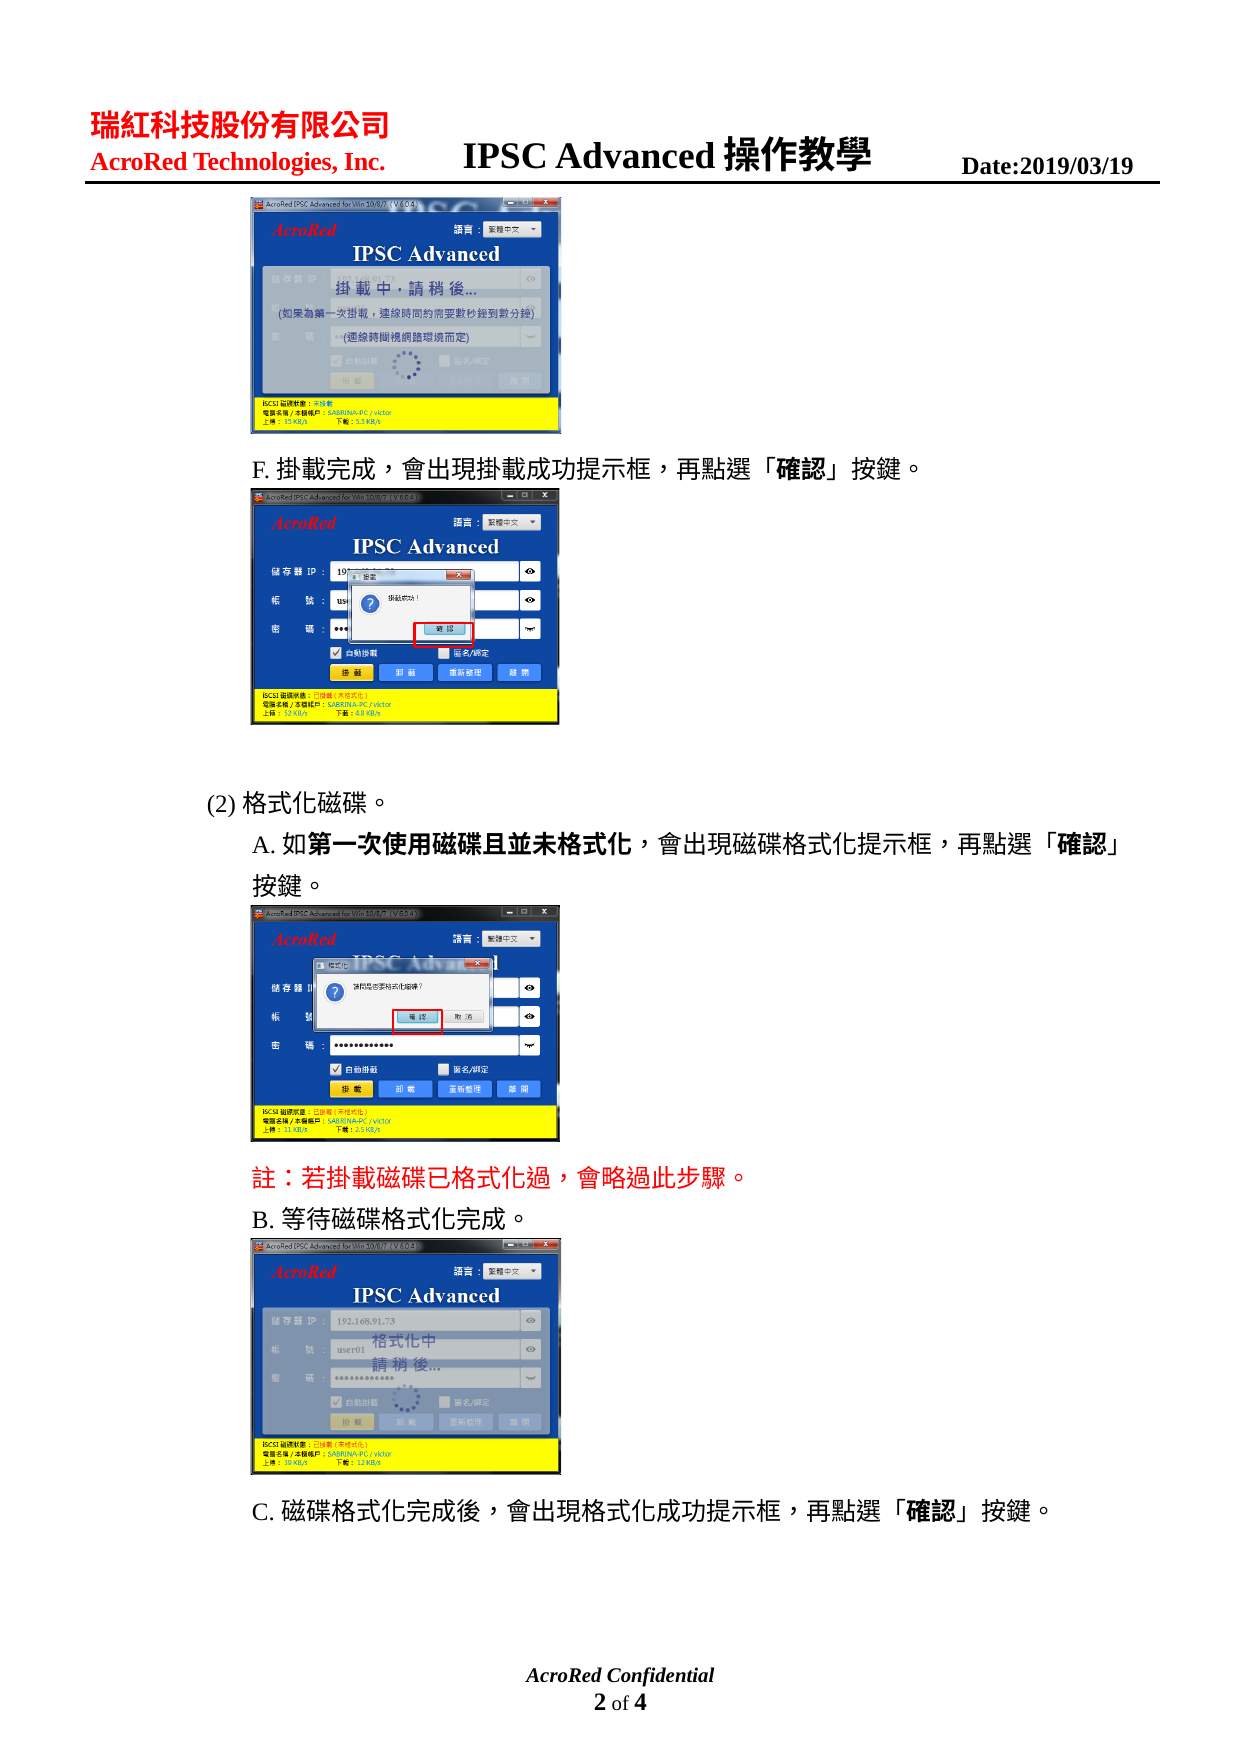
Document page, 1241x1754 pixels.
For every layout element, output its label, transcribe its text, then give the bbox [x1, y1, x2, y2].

text B. 等待磁碟格式化完成。 [252, 1197, 1152, 1239]
text F. 掛載完成，會出現掛載成功提示框，再點選「確認」按鍵。 [252, 447, 1152, 489]
picture [250, 197, 562, 434]
picture [250, 1238, 562, 1475]
text C. 磁碟格式化完成後，會出現格式化成功提示框，再點選「確認」按鍵。 [252, 1489, 1152, 1530]
picture [250, 905, 560, 1142]
text 註：若掛載磁碟已格式化過，會略過此步驟。 [252, 1155, 1152, 1197]
text (2) 格式化磁碟。 [207, 780, 1152, 822]
picture [250, 488, 560, 725]
text A. 如第一次使用磁碟且並未格式化，會出現磁碟格式化提示框，再點選「確認」按鍵。 [252, 822, 1152, 905]
